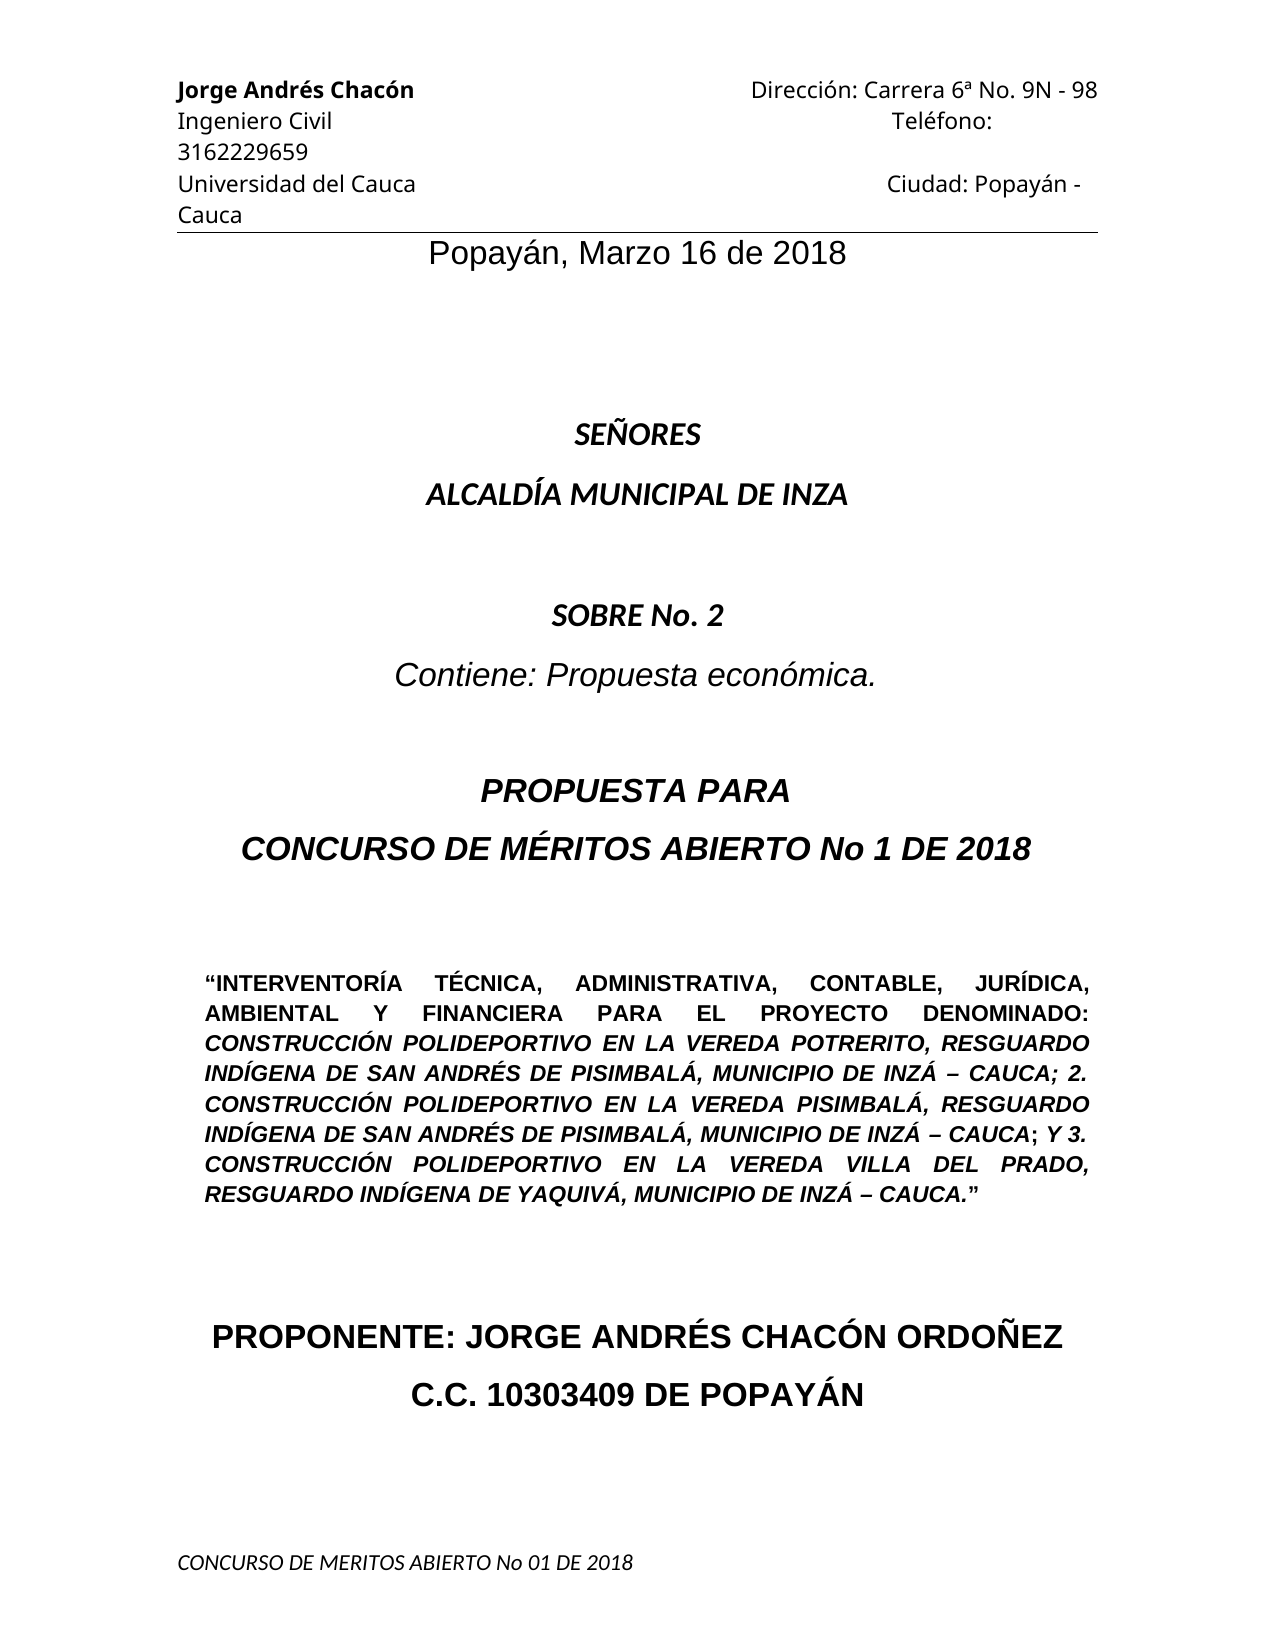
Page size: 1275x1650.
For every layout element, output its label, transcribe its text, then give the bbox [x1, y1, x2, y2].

text CONCURSO DE MÉRITOS ABIERTO No 1 DE 2018 [177, 829, 1098, 868]
text SEÑORES [177, 412, 1098, 453]
text SOBRE No. 2 [177, 594, 1098, 635]
text “INTERVENTORÍA TÉCNICA, ADMINISTRATIVA, CONTABLE, JURÍDICA, AMBIENTAL Y FINANCIERA PARA EL PROYECTO DENOMINADO: CONSTRUCCIÓN POLIDEPORTIVO EN LA VEREDA POTRERITO, RESGUARDO INDÍGENA DE SAN ANDRÉS DE PISIMBALÁ, MUNICIPIO DE INZÁ – CAUCA; 2. CONSTRUCCIÓN POLIDEPORTIVO EN LA VEREDA PISIMBALÁ, RESGUARDO INDÍGENA DE SAN ANDRÉS DE PISIMBALÁ, MUNICIPIO DE INZÁ – CAUCA; Y 3. CONSTRUCCIÓN POLIDEPORTIVO EN LA VEREDA VILLA DEL PRADO, RESGUARDO INDÍGENA DE YAQUIVÁ, MUNICIPIO DE INZÁ – CAUCA.” [204, 970, 1089, 1208]
text PROPUESTA PARA [177, 771, 1098, 810]
text C.C. 10303409 DE POPAYÁN [177, 1375, 1098, 1414]
text Popayán, Marzo 16 de 2018 [177, 233, 1098, 272]
text Contiene: Propuesta económica. [177, 655, 1098, 693]
text ALCALDÍA MUNICIPAL DE INZA [177, 473, 1098, 514]
text PROPONENTE: JORGE ANDRÉS CHACÓN ORDOÑEZ [177, 1317, 1098, 1356]
